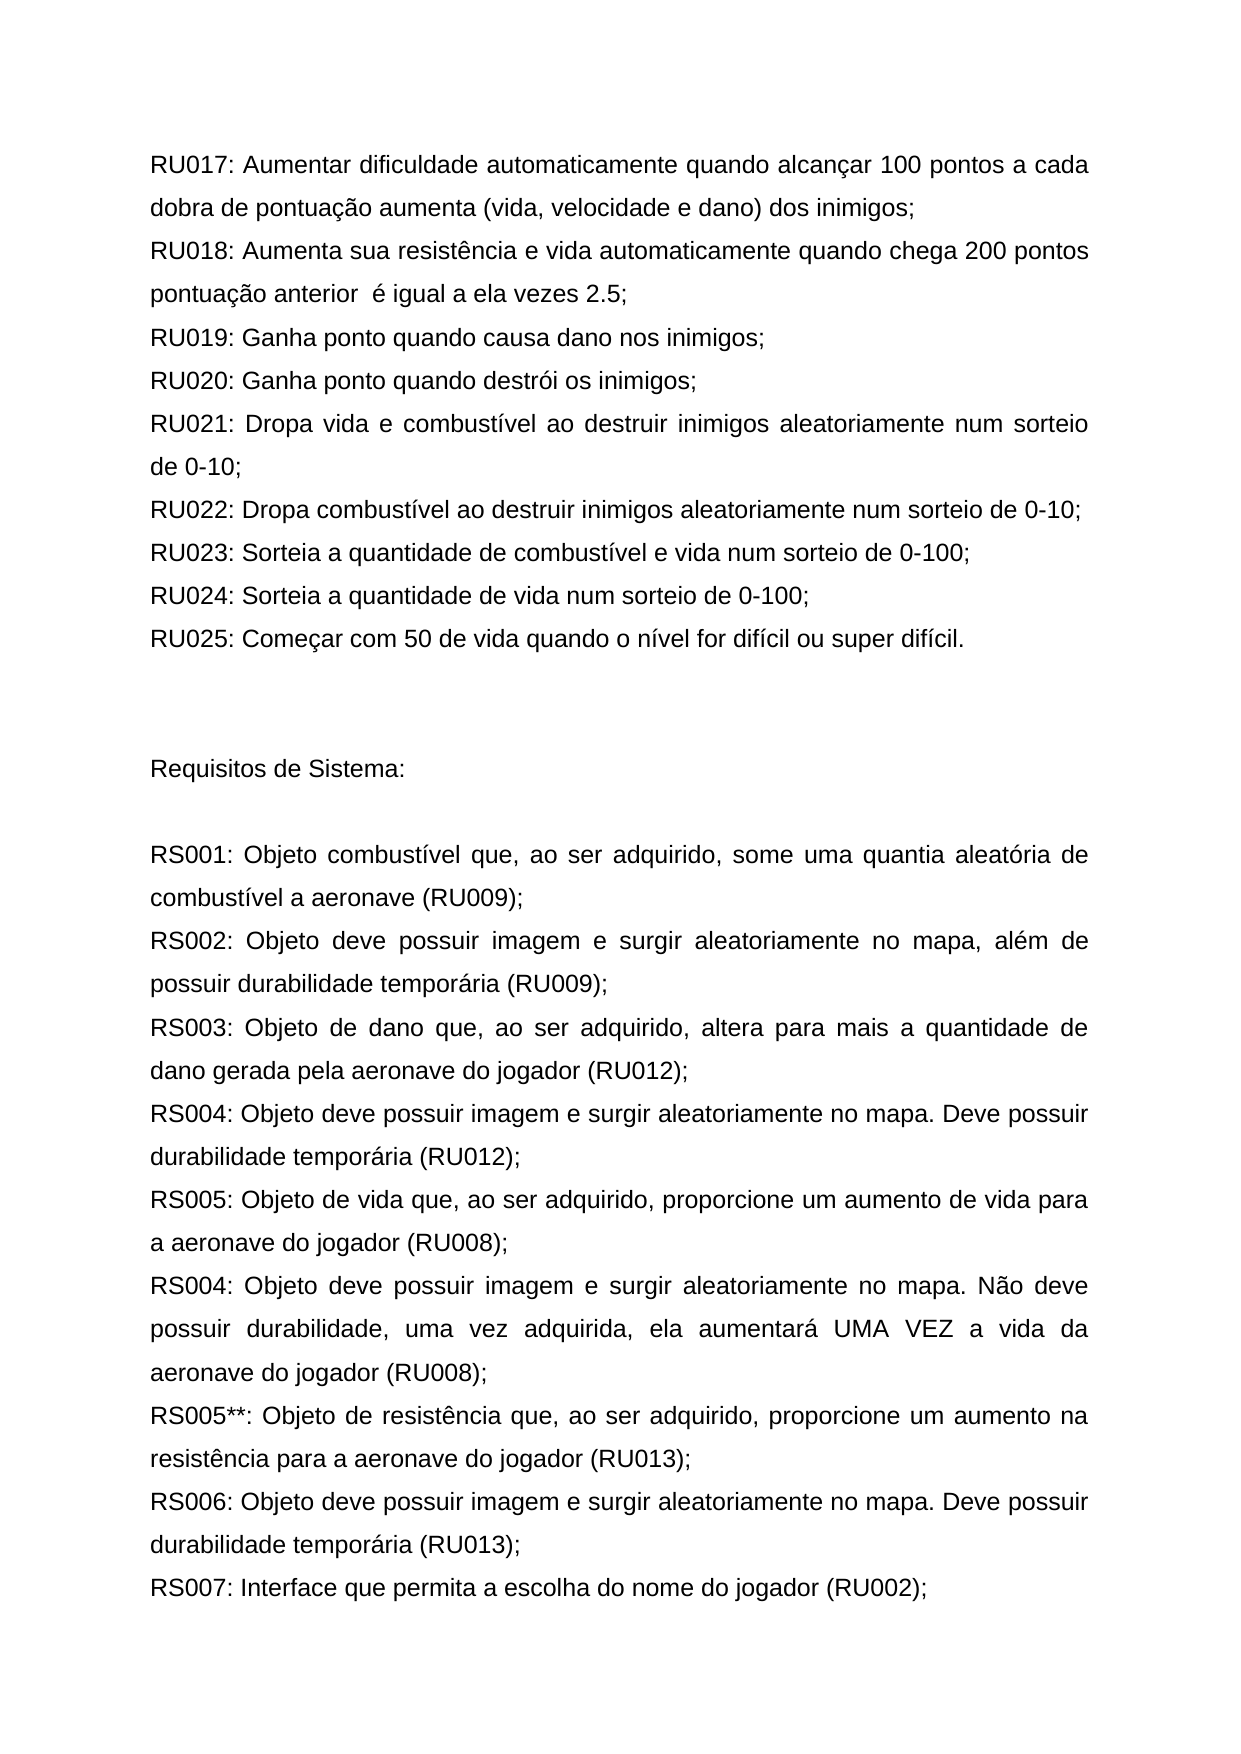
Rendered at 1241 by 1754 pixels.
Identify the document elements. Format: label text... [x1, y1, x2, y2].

text RS004: Objeto deve possuir imagem e surgir aleatoriamente no mapa. Deve possuir durabilidade temporária (RU012); [150, 1099, 1090, 1171]
text RU021: Dropa vida e combustível ao destruir inimigos aleatoriamente num sorteio de 0-10; [150, 409, 1090, 481]
text RU025: Começar com 50 de vida quando o nível for difícil ou super difícil. [150, 624, 1090, 653]
text RU019: Ganha ponto quando causa dano nos inimigos; [150, 322, 1090, 351]
text RS001: Objeto combustível que, ao ser adquirido, some uma quantia aleatória de combustível a aeronave (RU009); [150, 840, 1090, 912]
text RS005: Objeto de vida que, ao ser adquirido, proporcione um aumento de vida para a aeronave do jogador (RU008); [150, 1185, 1090, 1257]
text Requisitos de Sistema: [150, 754, 1090, 782]
text RS005**: Objeto de resistência que, ao ser adquirido, proporcione um aumento na resistência para a aeronave do jogador (RU013); [150, 1401, 1090, 1472]
text RS006: Objeto deve possuir imagem e surgir aleatoriamente no mapa. Deve possuir durabilidade temporária (RU013); [150, 1487, 1090, 1559]
text RU020: Ganha ponto quando destrói os inimigos; [150, 366, 1090, 394]
text RS007: Interface que permita a escolha do nome do jogador (RU002); [150, 1573, 1090, 1602]
text RU023: Sorteia a quantidade de combustível e vida num sorteio de 0-100; [150, 538, 1090, 567]
text RU022: Dropa combustível ao destruir inimigos aleatoriamente num sorteio de 0-10; [150, 495, 1090, 524]
text RU017: Aumentar dificuldade automaticamente quando alcançar 100 pontos a cada dobra de pontuação aumenta (vida, velocidade e dano) dos inimigos; [150, 150, 1090, 222]
text RU018: Aumenta sua resistência e vida automaticamente quando chega 200 pontos pontuação anterior é igual a ela vezes 2.5; [150, 236, 1090, 308]
text RS002: Objeto deve possuir imagem e surgir aleatoriamente no mapa, além de possuir durabilidade temporária (RU009); [150, 926, 1090, 998]
text RU024: Sorteia a quantidade de vida num sorteio de 0-100; [150, 581, 1090, 610]
text RS003: Objeto de dano que, ao ser adquirido, altera para mais a quantidade de dano gerada pela aeronave do jogador (RU012); [150, 1012, 1090, 1084]
text RS004: Objeto deve possuir imagem e surgir aleatoriamente no mapa. Não deve possuir durabilidade, uma vez adquirida, ela aumentará UMA VEZ a vida da aeronave do jogador (RU008); [150, 1271, 1090, 1386]
